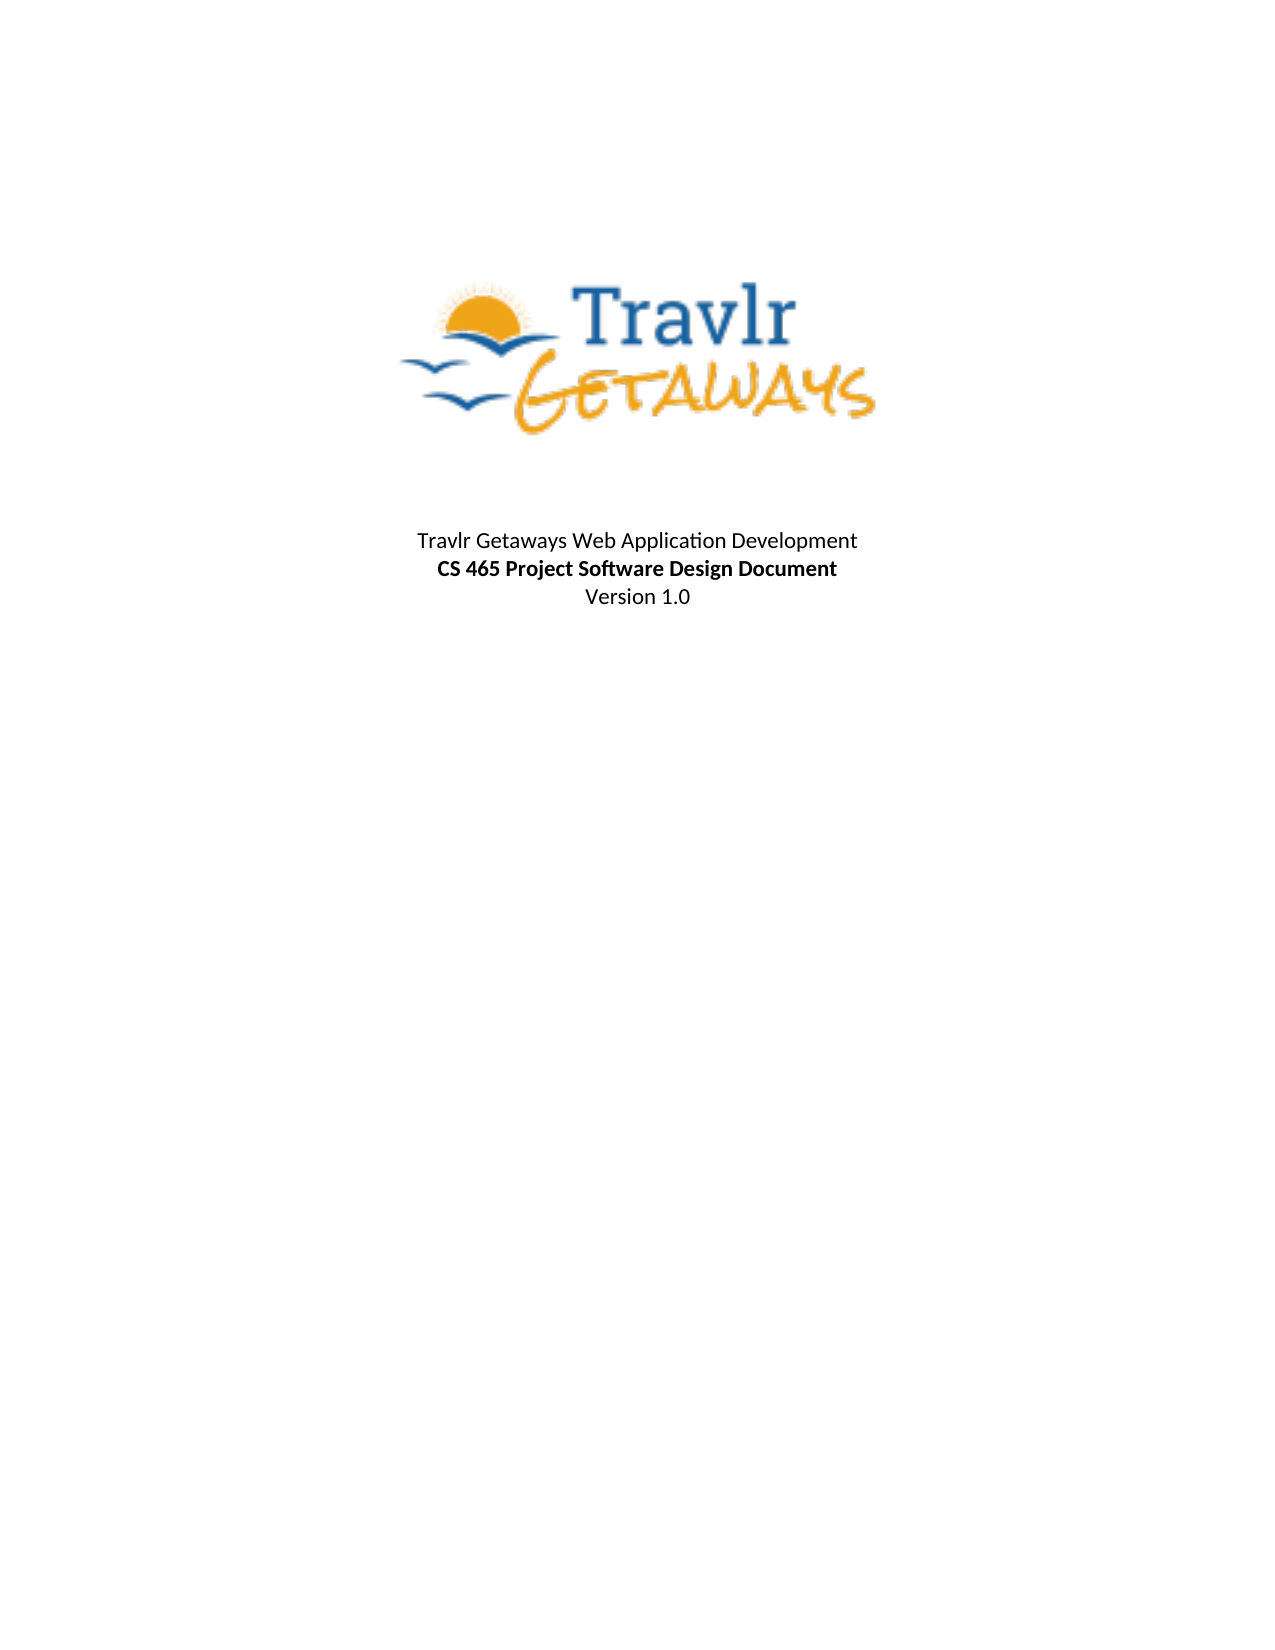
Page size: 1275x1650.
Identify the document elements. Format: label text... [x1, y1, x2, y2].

subtitle CS 465 Project Software Design Document [150, 554, 1125, 582]
text Version 1.0 [150, 582, 1125, 610]
title Travlr Getaways Web Application Development [150, 526, 1125, 554]
picture [373, 234, 902, 499]
